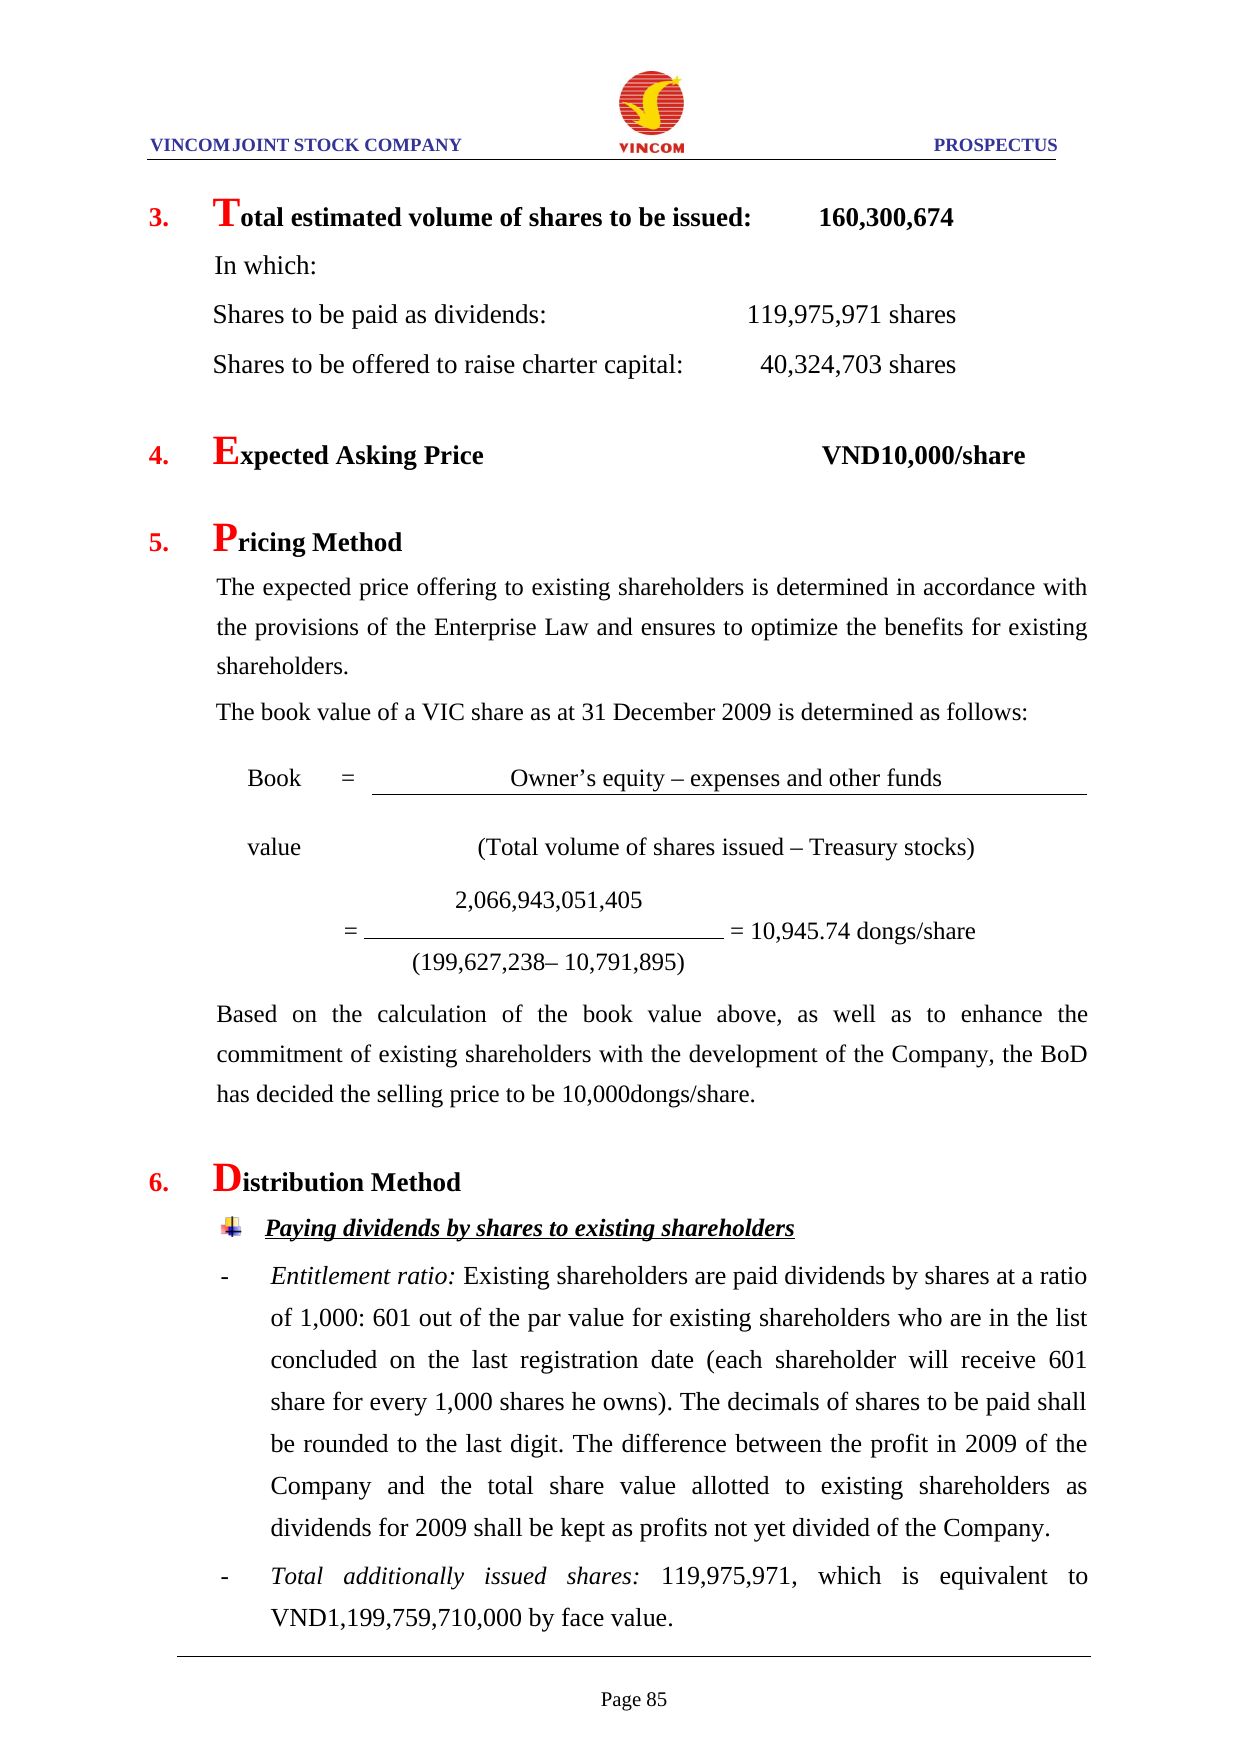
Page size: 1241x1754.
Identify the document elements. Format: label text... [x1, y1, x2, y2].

text The expected price offering to existing shareholders is determined in accordance with the provisions of the Enterprise Law and ensures to optimize the benefits for existing shareholders. [216, 572, 1089, 680]
text value (Total volume of shares issued – Treasury stocks) [150, 832, 1097, 861]
picture [619, 71, 684, 153]
list Total additionally issued shares: 119,975,971, which is equivalent to VND1,199,759,710,000 by face value. [220, 1560, 1089, 1632]
subtitle 5. Pricing Method [148, 513, 991, 561]
text Shares to be paid as dividends: 119,975,971 shares [150, 298, 1097, 330]
list Entitlement ratio: Existing shareholders are paid dividends by shares at a ratio of 1,000: 601 out of the par value for existing shareholders who are in the list concluded on the last registration date (each shareholder will receive 601 share for every 1,000 shares he owns). The decimals of shares to be paid shall be rounded to the last digit. The difference between the profit in 2009 of the Company and the total share value allotted to existing shareholders as dividends for 2009 shall be kept as profits not yet divided of the Company. [220, 1260, 1089, 1542]
subtitle 6. Distribution Method [148, 1153, 991, 1201]
subtitle Paying dividends by shares to existing shareholders [150, 1213, 991, 1242]
text Book = Owner’s equity – expenses and other funds [150, 763, 1097, 792]
text = = 10,945.74 dongs/share [344, 916, 1089, 944]
text In which: [214, 249, 1097, 280]
text (199,627,238– 10,791,895) [150, 947, 1097, 975]
subtitle 3. Total estimated volume of shares to be issued: 160,300,674 [148, 187, 991, 235]
text Shares to be offered to raise charter capital: 40,324,703 shares [150, 348, 1097, 379]
picture [220, 1215, 242, 1237]
text 2,066,943,051,405 [150, 885, 1097, 914]
text The book value of a VIC share as at 31 December 2009 is determined as follows: [212, 697, 1032, 726]
text Based on the calculation of the book value above, as well as to enhance the commitment of existing shareholders with the development of the Company, the BoD has decided the selling price to be 10,000dongs/share. [216, 999, 1089, 1107]
text 4. Expected Asking Price VND10,000/share [148, 425, 1097, 473]
